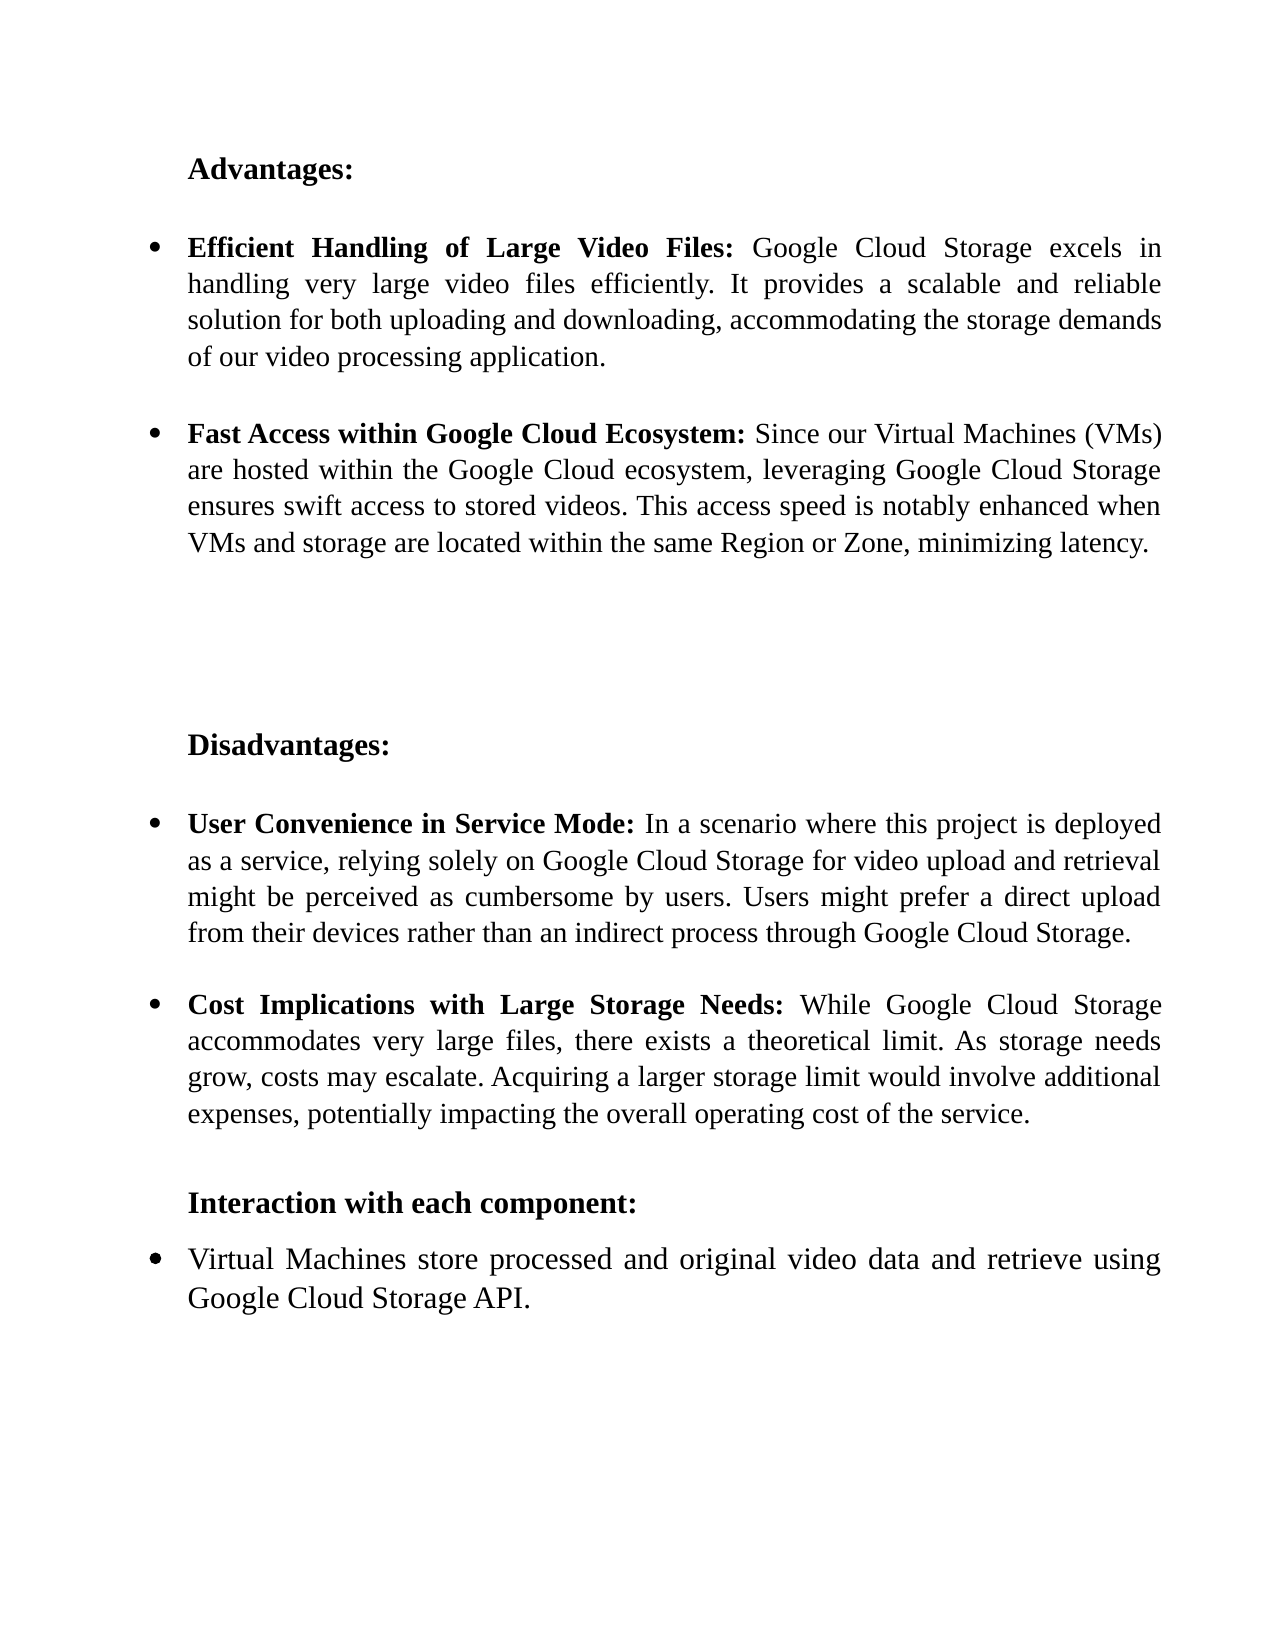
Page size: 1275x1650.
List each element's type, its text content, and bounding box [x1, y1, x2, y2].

list User Convenience in Service Mode: In a scenario where this project is deployed as a service, relying solely on Google Cloud Storage for video upload and retrieval might be perceived as cumbersome by users. Users might prefer a direct upload from their devices rather than an indirect process through Google Cloud Storage. [150, 806, 1162, 948]
list Advantages: [187, 150, 1162, 186]
list Fast Access within Google Cloud Ecosystem: Since our Virtual Machines (VMs) are hosted within the Google Cloud ecosystem, leveraging Google Cloud Storage ensures swift access to stored videos. This access speed is notably enhanced when VMs and storage are located within the same Region or Zone, minimizing latency. [150, 416, 1162, 558]
list Cost Implications with Large Storage Needs: While Google Cloud Storage accommodates very large files, there exists a theoretical limit. As storage needs grow, costs may escalate. Acquiring a larger storage limit would involve additional expenses, potentially impacting the overall operating cost of the service. [150, 987, 1162, 1129]
list Efficient Handling of Large Video Files: Google Cloud Storage excels in handling very large video files efficiently. It provides a scalable and reliable solution for both uploading and downloading, accommodating the storage demands of our video processing application. [150, 230, 1162, 372]
list Virtual Machines store processed and original video data and retrieve using Google Cloud Storage API. [150, 1240, 1162, 1315]
text Interaction with each component: [112, 1185, 1162, 1221]
list Disadvantages: [187, 726, 1162, 762]
